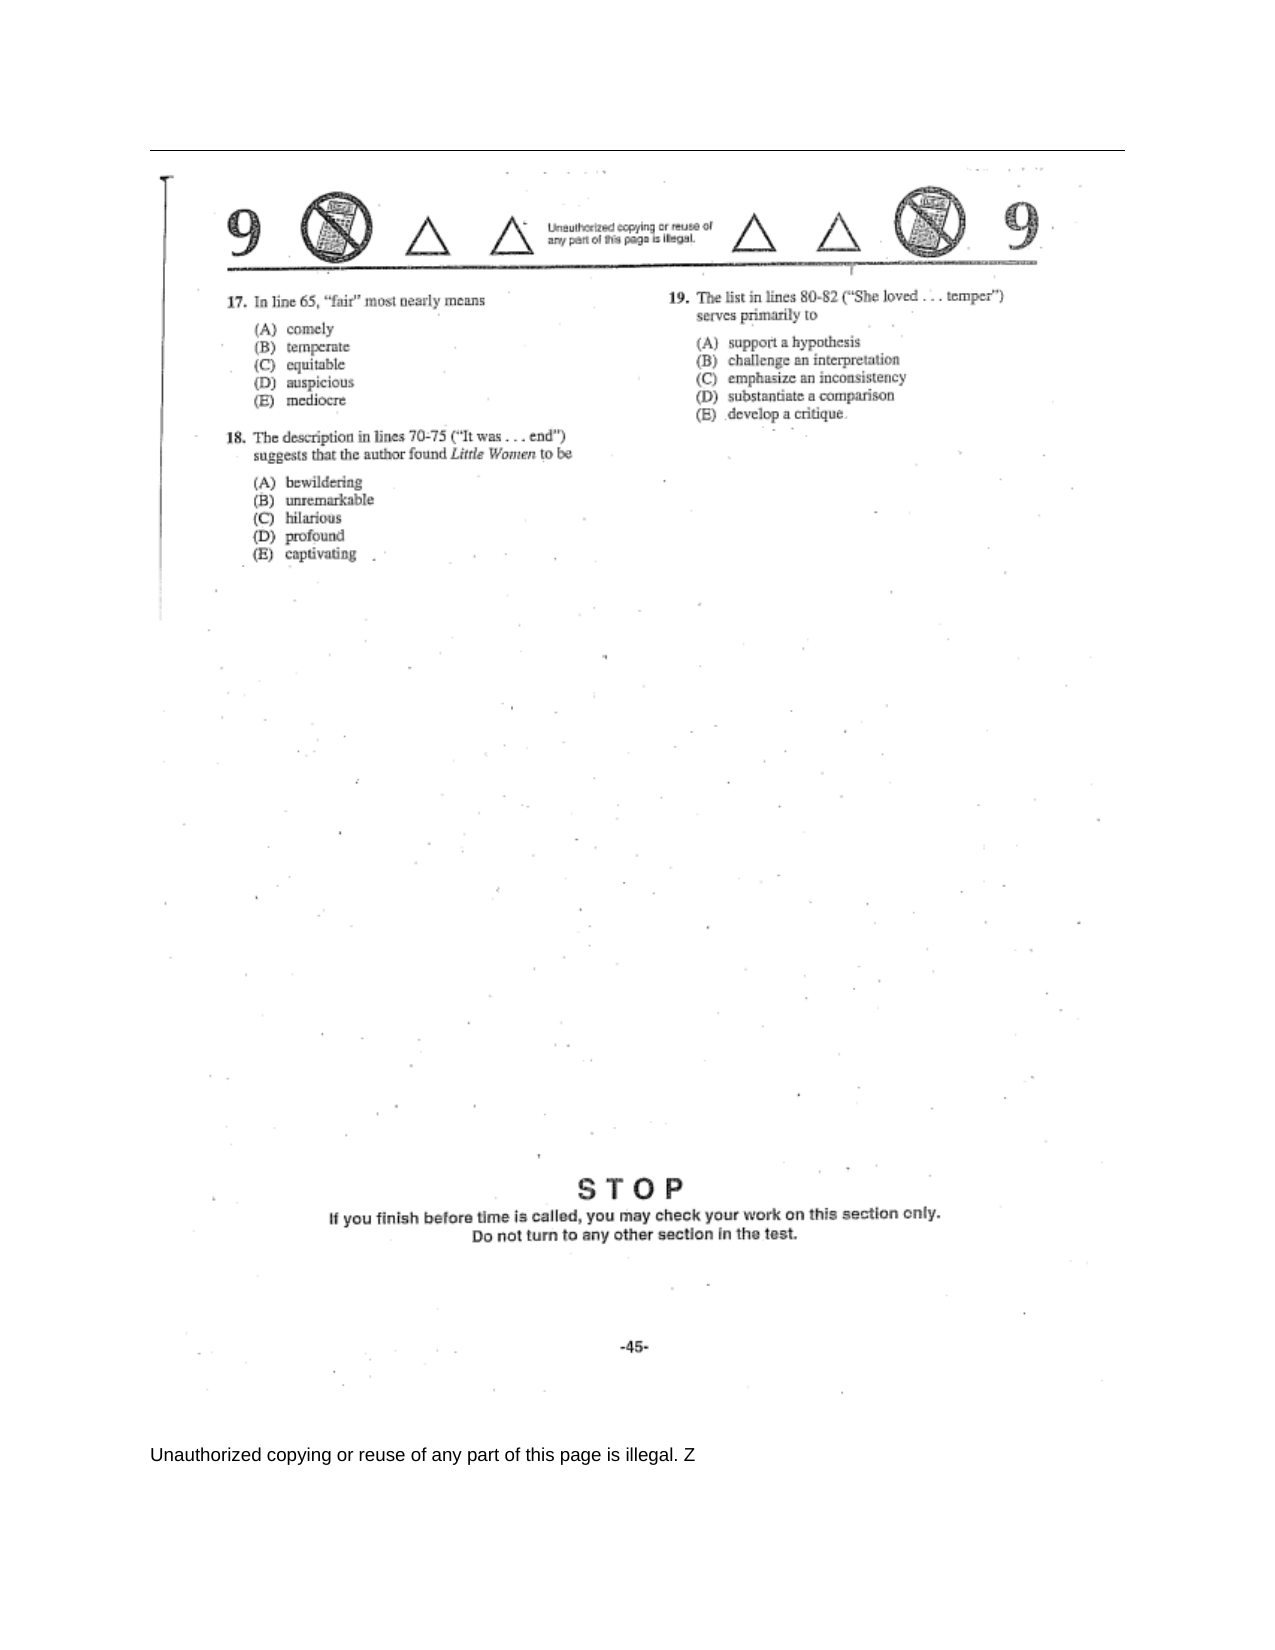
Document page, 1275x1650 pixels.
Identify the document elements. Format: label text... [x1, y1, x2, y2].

text Unauthorized copying or reuse of any part of this page is illegal. Z [150, 1443, 1125, 1465]
picture [150, 153, 1121, 1410]
